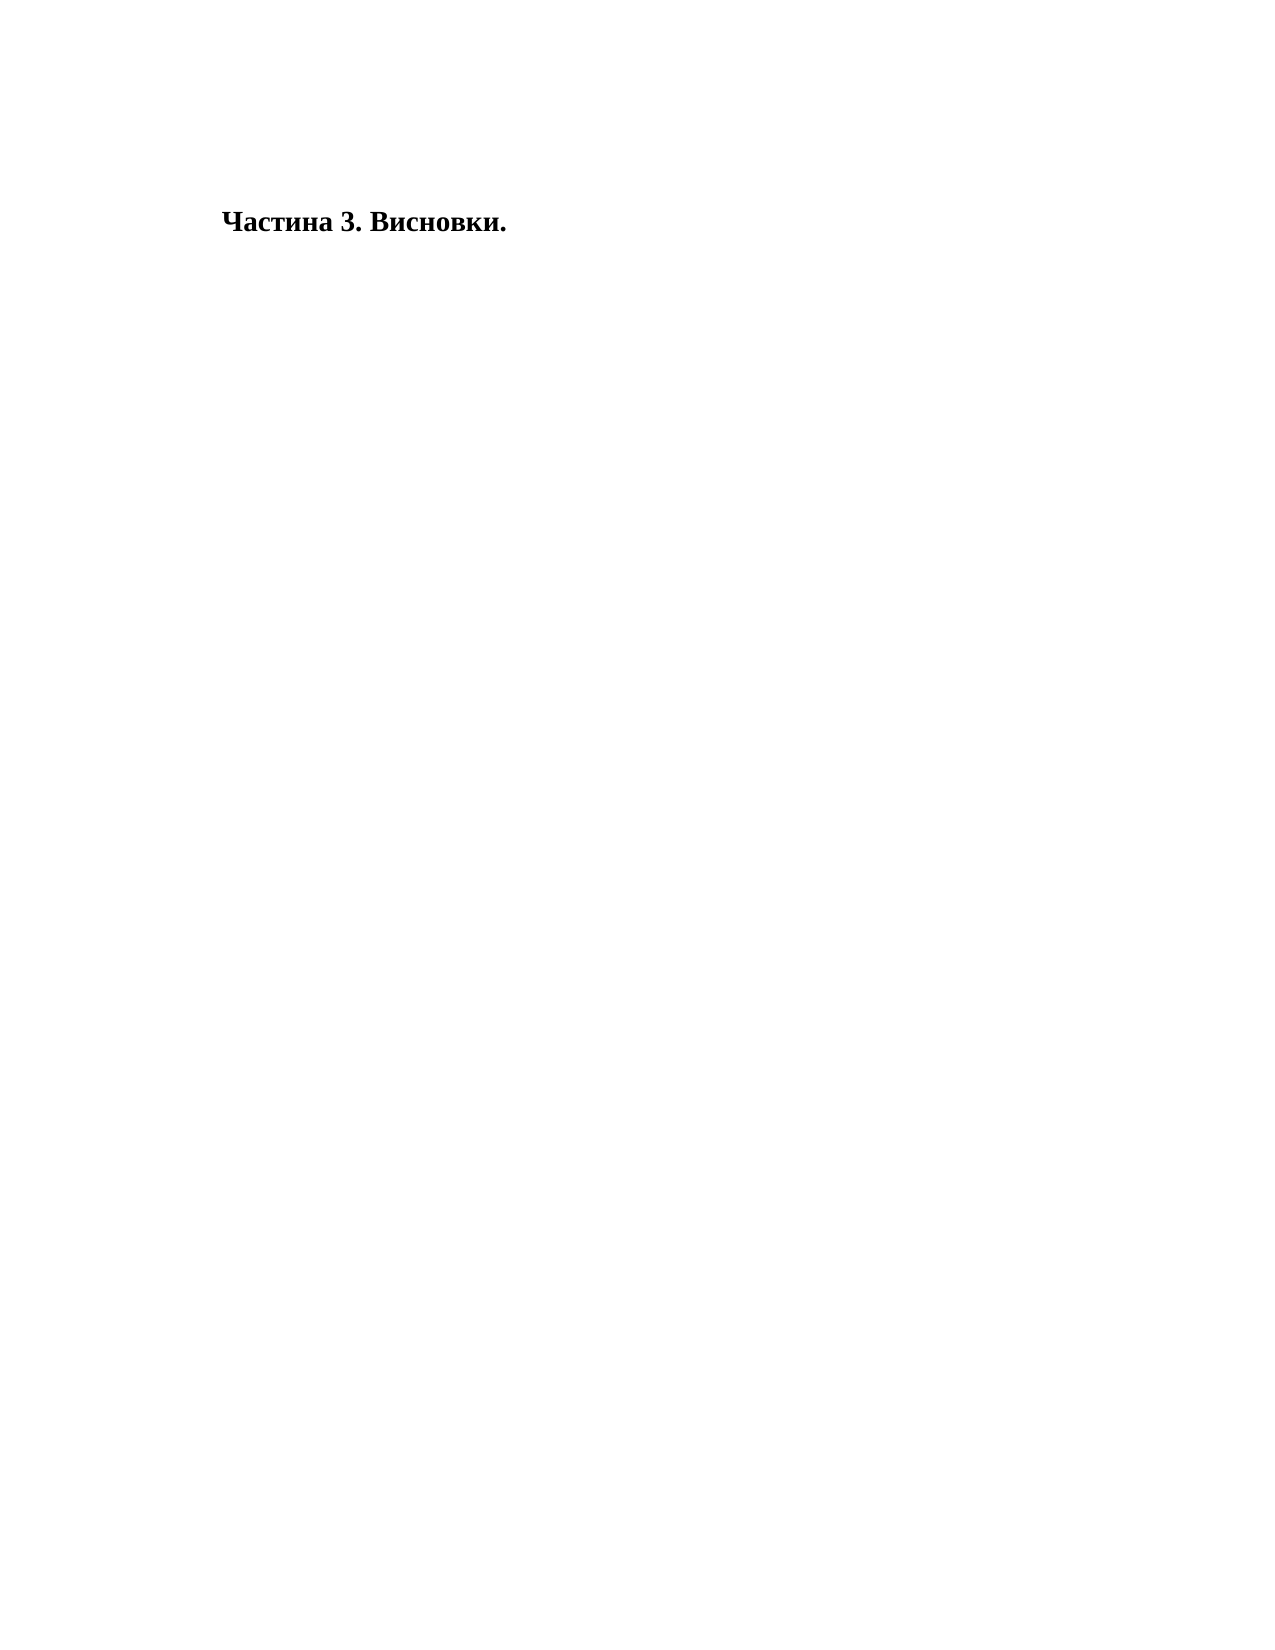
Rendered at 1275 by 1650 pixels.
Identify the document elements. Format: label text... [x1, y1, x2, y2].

text Частина 3. Висновки. [177, 204, 1186, 238]
